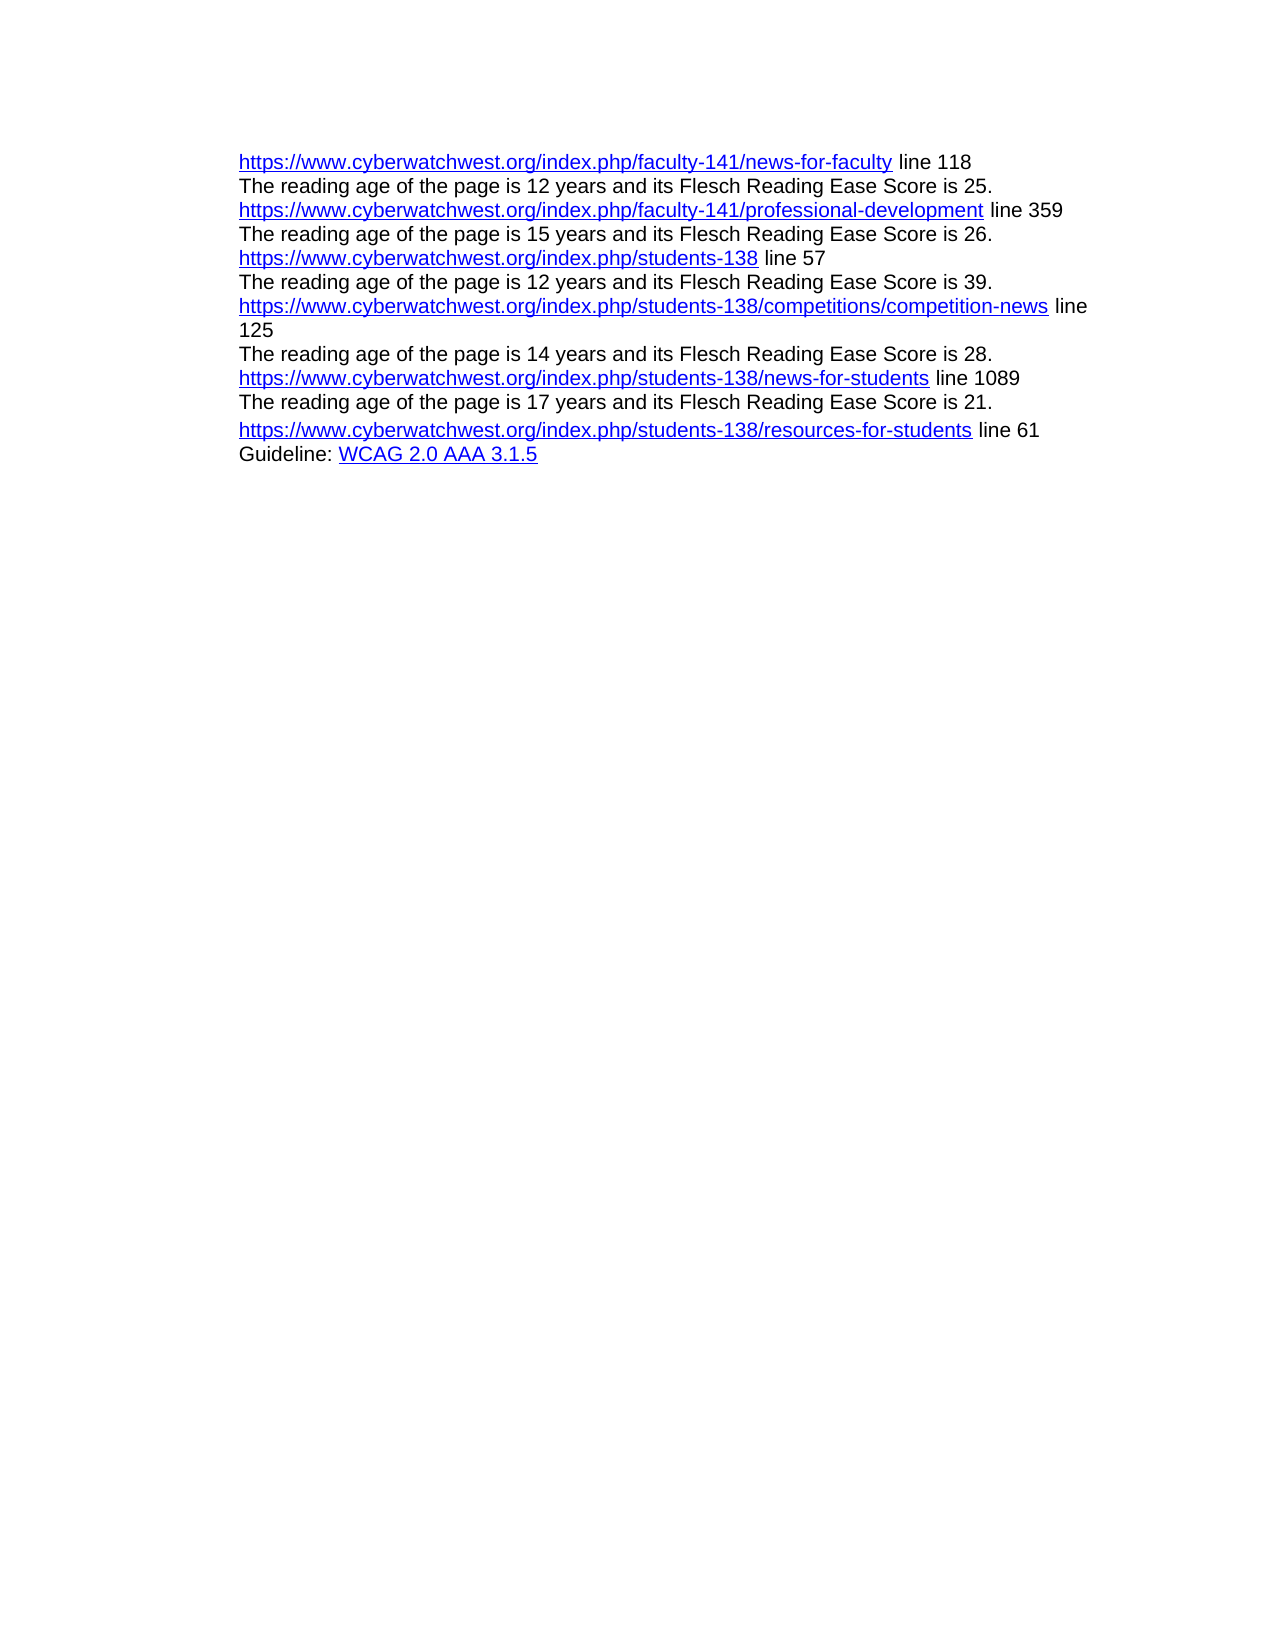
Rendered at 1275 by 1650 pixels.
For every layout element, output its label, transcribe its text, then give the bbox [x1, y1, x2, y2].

text Guideline: WCAG 2.0 AAA 3.1.5 [150, 442, 1125, 495]
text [150, 150, 1125, 442]
